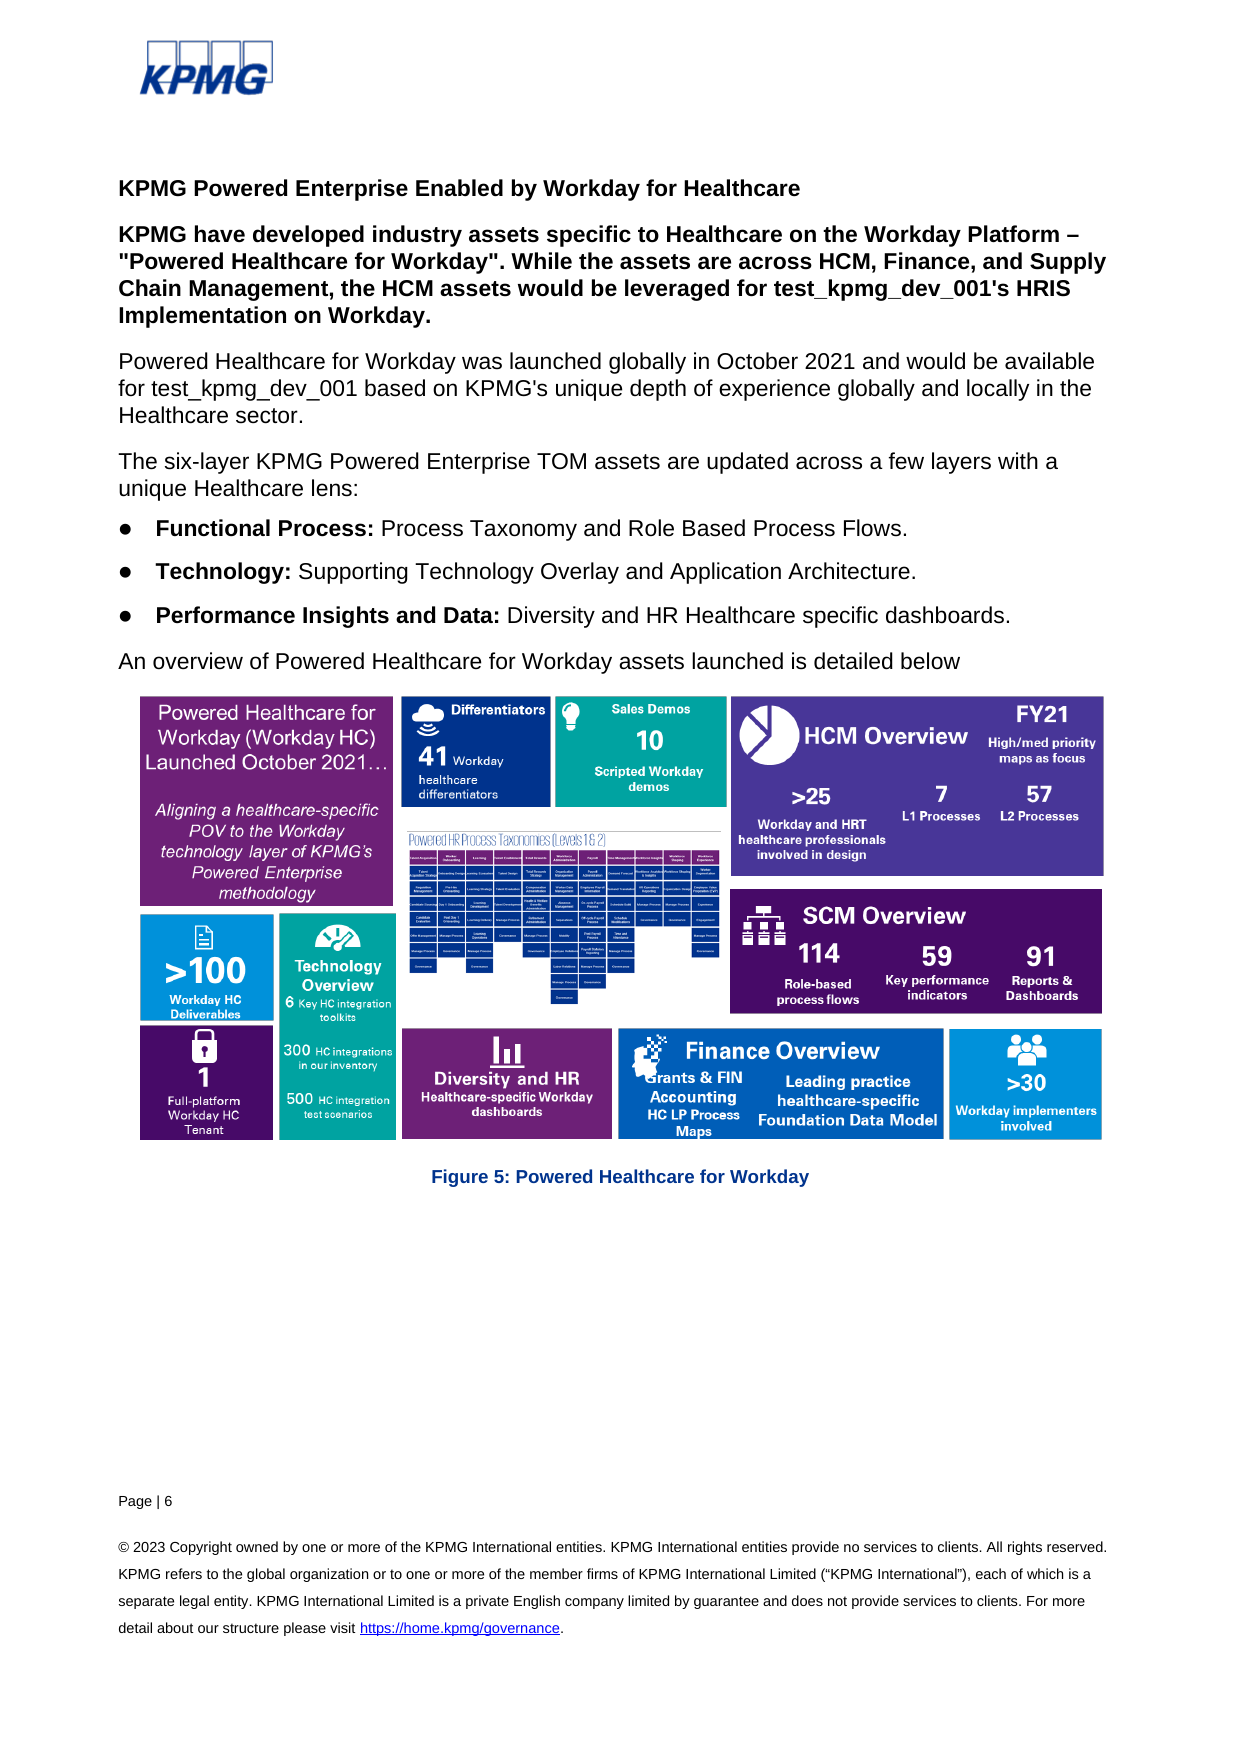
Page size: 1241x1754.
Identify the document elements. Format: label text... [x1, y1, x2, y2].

list Performance Insights and Data: Diversity and HR Healthcare specific dashboards. [118, 601, 1122, 628]
text Powered Healthcare for Workday was launched globally in October 2021 and would be available for test_kpmg_dev_001 based on KPMG's unique depth of experience globally and locally in the Healthcare sector. [118, 347, 1122, 428]
picture [118, 0, 302, 136]
text KPMG have developed industry assets specific to Healthcare on the Workday Platform – "Powered Healthcare for Workday". While the assets are across HCM, Finance, and Supply Chain Management, the HCM assets would be leveraged for test_kpmg_dev_001's HRIS Implementation on Workday. [118, 220, 1122, 328]
text The six-layer KPMG Powered Enterprise TOM assets are updated across a few layers with a unique Healthcare lens: [118, 447, 1122, 501]
list Technology: Supporting Technology Overlay and Application Architecture. [118, 558, 1122, 585]
list Functional Process: Process Taxonomy and Role Based Process Flows. [118, 514, 1122, 541]
text An overview of Powered Healthcare for Workday assets launched is detailed below [118, 647, 1122, 674]
picture [132, 693, 1108, 1148]
text KPMG Powered Enterprise Enabled by Workday for Healthcare [118, 174, 1122, 201]
